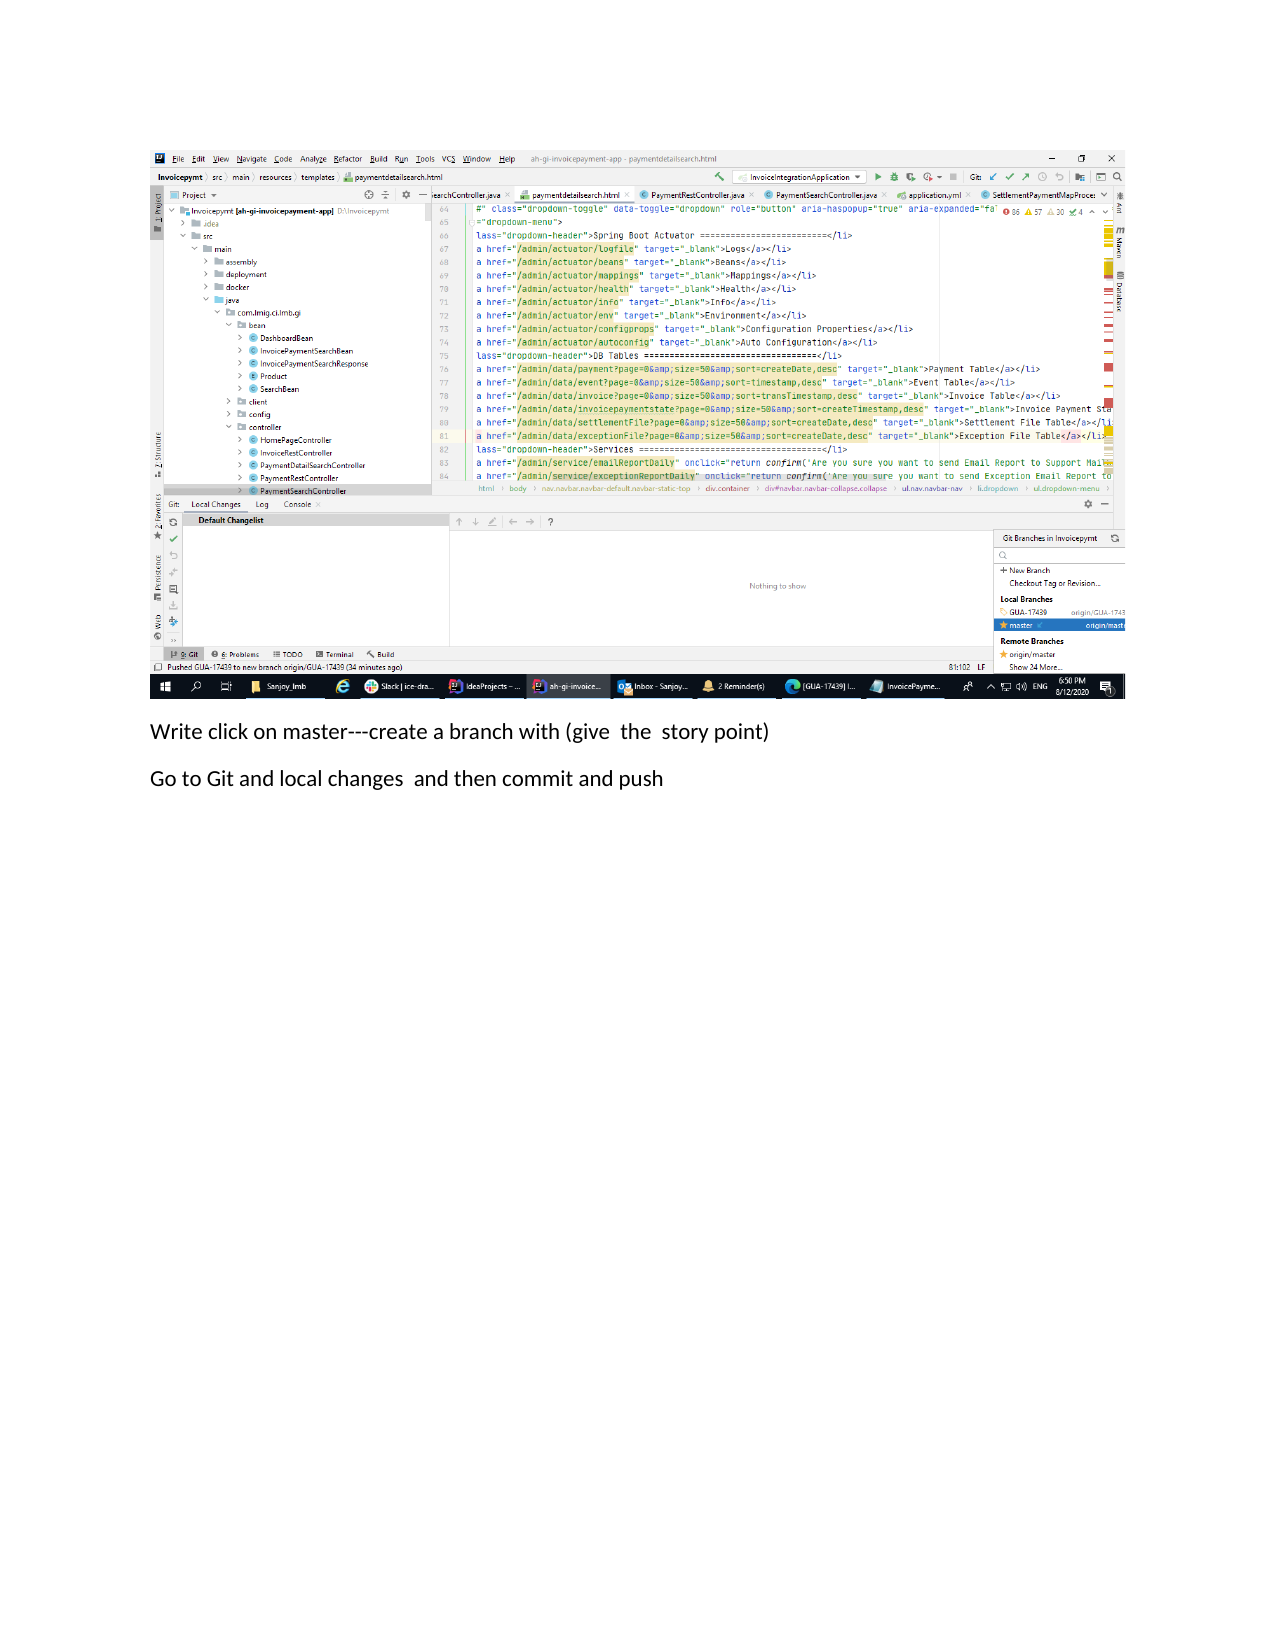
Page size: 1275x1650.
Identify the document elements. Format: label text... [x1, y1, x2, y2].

text Write click on master---create a branch with (give the story point) [150, 717, 1125, 745]
text Go to Git and local changes and then commit and push [150, 764, 1125, 792]
picture [150, 150, 1125, 699]
